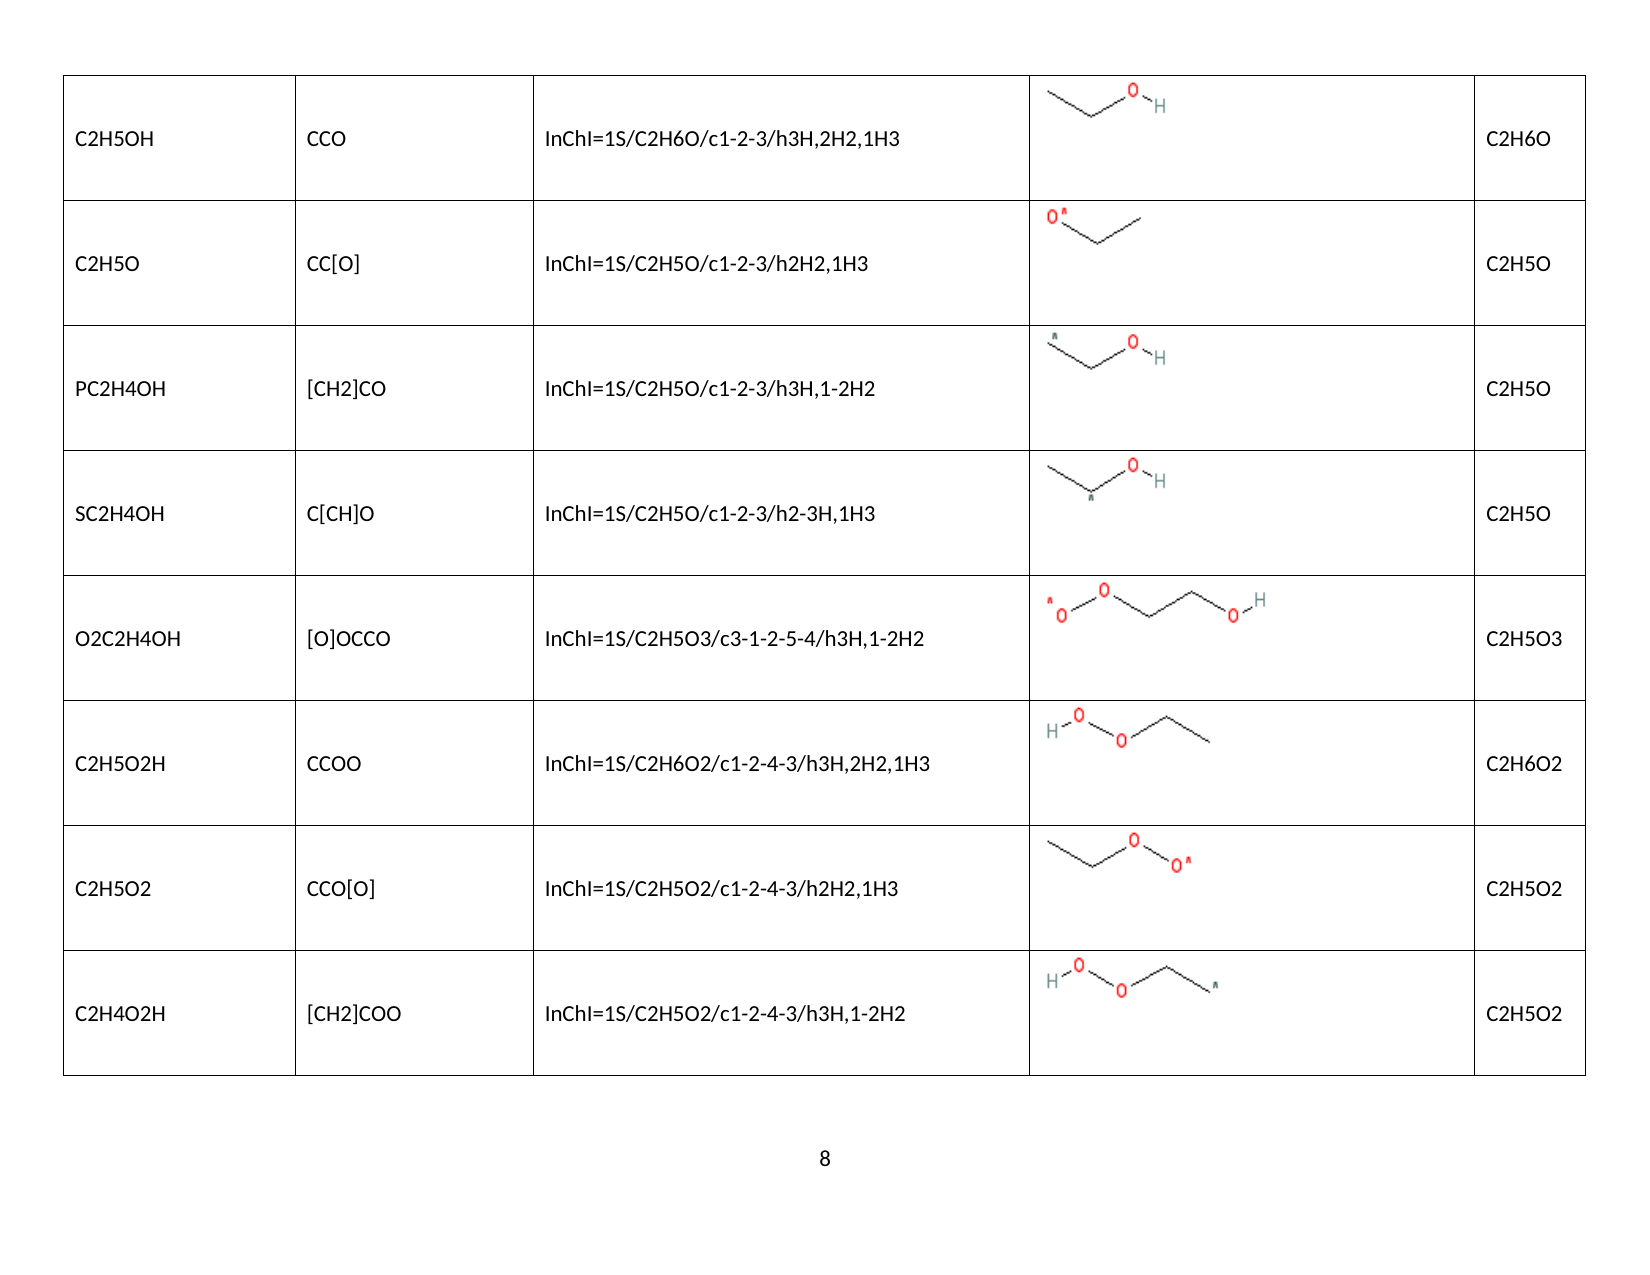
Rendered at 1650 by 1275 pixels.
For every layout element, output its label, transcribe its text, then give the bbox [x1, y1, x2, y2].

picture [1041, 951, 1226, 1006]
table_cell CCO[O] [296, 826, 533, 950]
table_cell C2H5O [64, 201, 295, 325]
table_cell InChI=1S/C2H5O/c1-2-3/h3H,1-2H2 [534, 326, 1029, 450]
table_cell C[CH]O [296, 451, 533, 575]
table_cell CCO [296, 76, 533, 200]
table_cell CC[O] [296, 201, 533, 325]
table_cell C2H4O2H [64, 951, 295, 1075]
table_cell [O]OCCO [296, 576, 533, 700]
table_cell [CH2]CO [296, 326, 533, 450]
table_cell CCOO [296, 701, 533, 825]
table_cell InChI=1S/C2H5O2/c1-2-4-3/h3H,1-2H2 [534, 951, 1029, 1075]
table_cell [1030, 201, 1474, 325]
table_cell C2H6O [1475, 76, 1585, 200]
table_cell InChI=1S/C2H6O/c1-2-3/h3H,2H2,1H3 [534, 76, 1029, 200]
table_cell SC2H4OH [64, 451, 295, 575]
table_cell InChI=1S/C2H5O/c1-2-3/h2-3H,1H3 [534, 451, 1029, 575]
table_cell [1030, 76, 1474, 200]
table_cell C2H5O [1475, 326, 1585, 450]
table_cell InChI=1S/C2H5O2/c1-2-4-3/h2H2,1H3 [534, 826, 1029, 950]
table_cell O2C2H4OH [64, 576, 295, 700]
table_cell C2H5O2 [64, 826, 295, 950]
table_cell [1030, 826, 1474, 950]
picture [1041, 576, 1273, 631]
table_cell [1030, 701, 1474, 825]
table_cell [1030, 451, 1474, 575]
table_cell C2H5O [1475, 451, 1585, 575]
picture [1041, 826, 1199, 881]
table_cell C2H5OH [64, 76, 295, 200]
picture [1041, 76, 1173, 126]
table_cell C2H6O2 [1475, 701, 1585, 825]
table_cell [CH2]COO [296, 951, 533, 1075]
table_cell [1030, 951, 1474, 1075]
table_cell C2H5O [1475, 201, 1585, 325]
picture [1041, 201, 1149, 253]
picture [1041, 451, 1173, 509]
table_cell InChI=1S/C2H6O2/c1-2-4-3/h3H,2H2,1H3 [534, 701, 1029, 825]
table_cell InChI=1S/C2H5O/c1-2-3/h2H2,1H3 [534, 201, 1029, 325]
table_cell C2H5O2 [1475, 826, 1585, 950]
picture [1041, 701, 1218, 756]
table_cell PC2H4OH [64, 326, 295, 450]
table_cell InChI=1S/C2H5O3/c3-1-2-5-4/h3H,1-2H2 [534, 576, 1029, 700]
table_cell [1030, 576, 1474, 700]
table_cell [1030, 326, 1474, 450]
table_cell C2H5O2 [1475, 951, 1585, 1075]
table_cell C2H5O3 [1475, 576, 1585, 700]
picture [1041, 326, 1173, 378]
table_cell C2H5O2H [64, 701, 295, 825]
